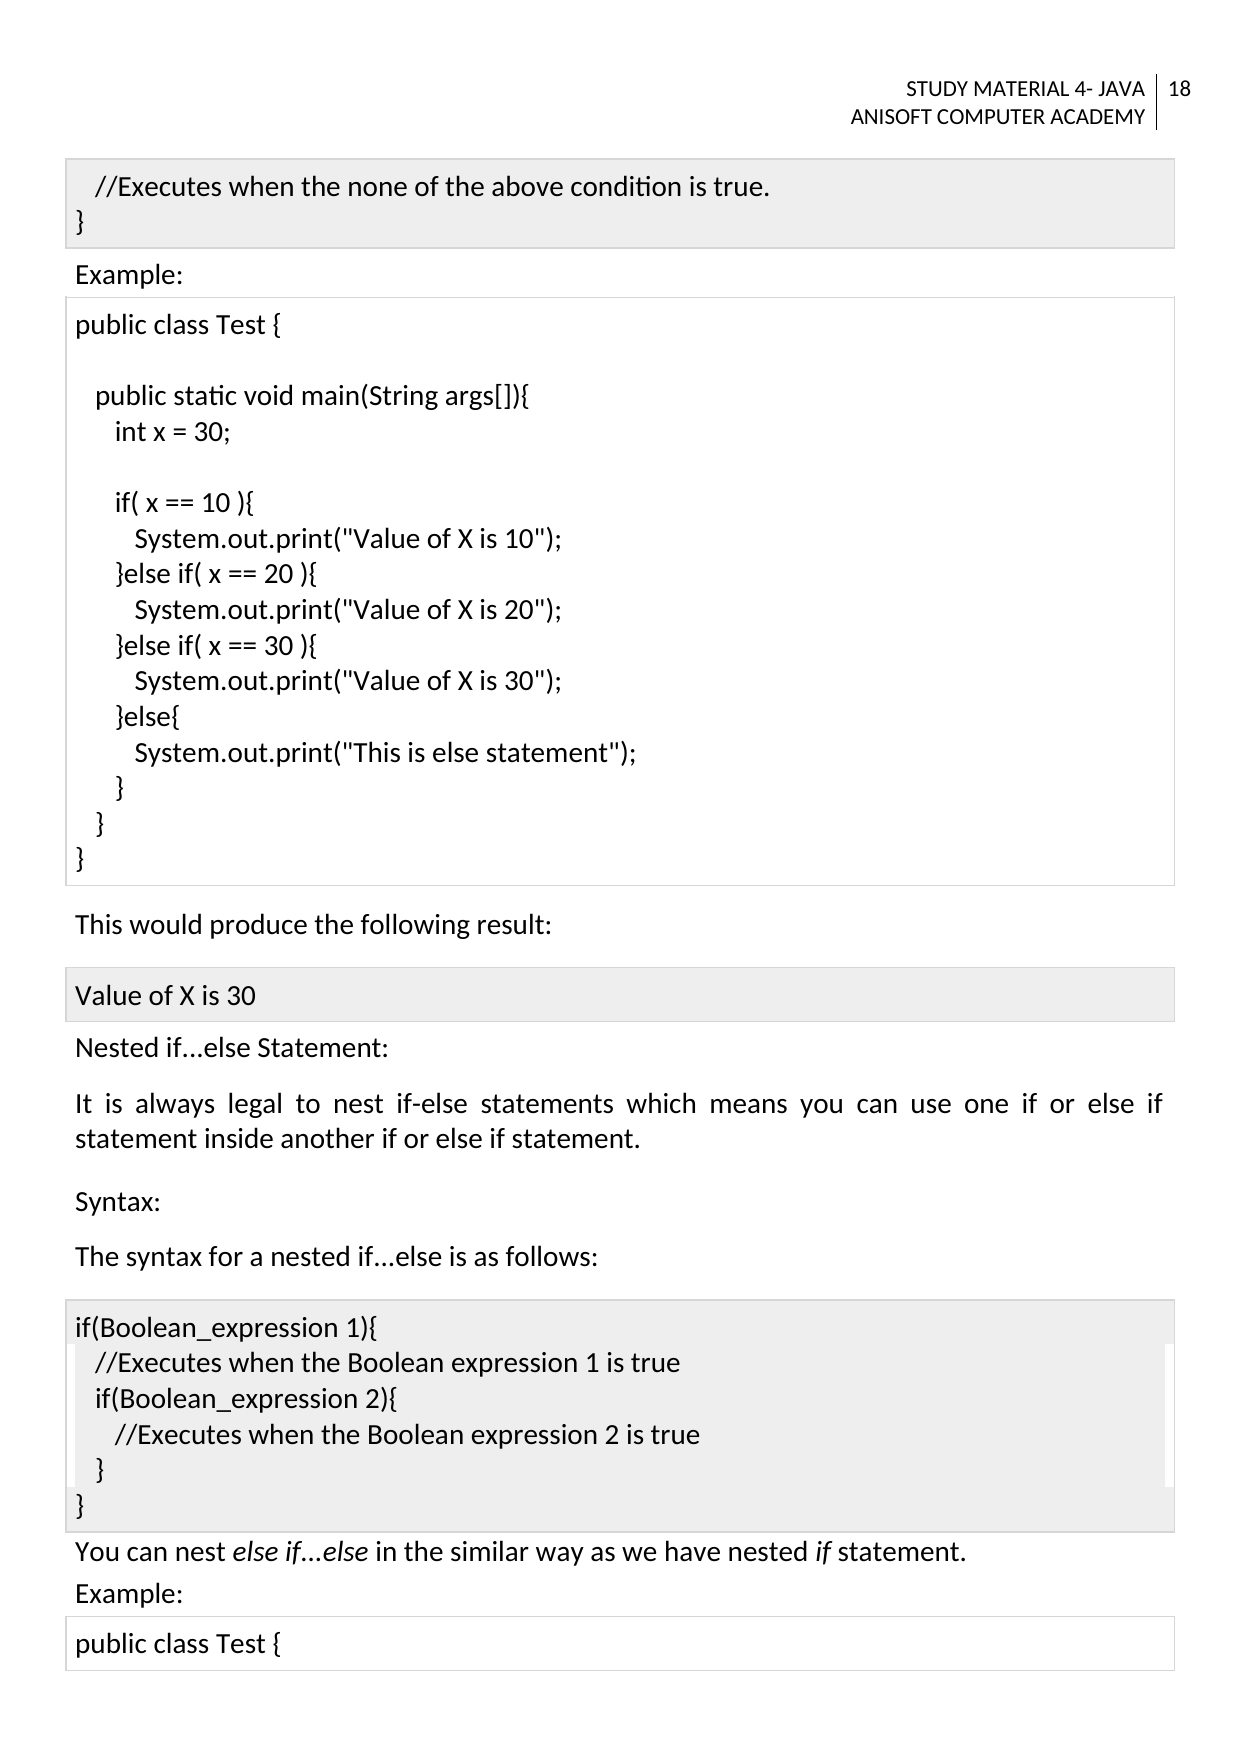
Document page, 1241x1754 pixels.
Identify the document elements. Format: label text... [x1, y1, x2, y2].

text System.out.print("This is else statement"); [75, 734, 1165, 769]
text Value of X is 30 [67, 968, 1174, 1021]
subtitle Syntax: [75, 1181, 1160, 1218]
text //Executes when the Boolean expression 1 is true [75, 1344, 1165, 1380]
text }else if( x == 20 ){ [75, 556, 1165, 591]
text public class Test { [67, 298, 1174, 342]
text System.out.print("Value of X is 30"); [75, 662, 1165, 698]
text It is always legal to nest if-else statements which means you can use one if or else if statement inside another if or else if statement. [75, 1085, 1165, 1156]
text } [67, 193, 1174, 247]
text //Executes when the Boolean expression 2 is true [75, 1416, 1165, 1451]
text The syntax for a nested if...else is as follows: [75, 1238, 1165, 1274]
text } [67, 1477, 1174, 1531]
text int x = 30; [75, 413, 1165, 449]
text System.out.print("Value of X is 10"); [75, 520, 1165, 556]
text System.out.print("Value of X is 20"); [75, 591, 1165, 627]
subtitle Example: [75, 254, 1160, 291]
text //Executes when the none of the above condition is true. [67, 160, 1174, 193]
text }else if( x == 30 ){ [75, 627, 1165, 662]
text }else{ [75, 698, 1165, 734]
text if(Boolean_expression 2){ [75, 1380, 1165, 1416]
text if(Boolean_expression 1){ [67, 1301, 1174, 1344]
text } [67, 831, 1174, 885]
subtitle Example: [75, 1573, 1160, 1611]
text This would produce the following result: [75, 906, 1165, 942]
text } [75, 805, 1165, 831]
text if( x == 10 ){ [75, 484, 1165, 520]
subtitle Nested if...else Statement: [75, 1027, 1160, 1065]
text public class Test { [67, 1617, 1174, 1670]
text public static void main(String args[]){ [75, 377, 1165, 413]
text } [75, 1451, 1165, 1477]
text } [75, 769, 1165, 805]
text You can nest else if...else in the similar way as we have nested if statement. [75, 1533, 1165, 1568]
